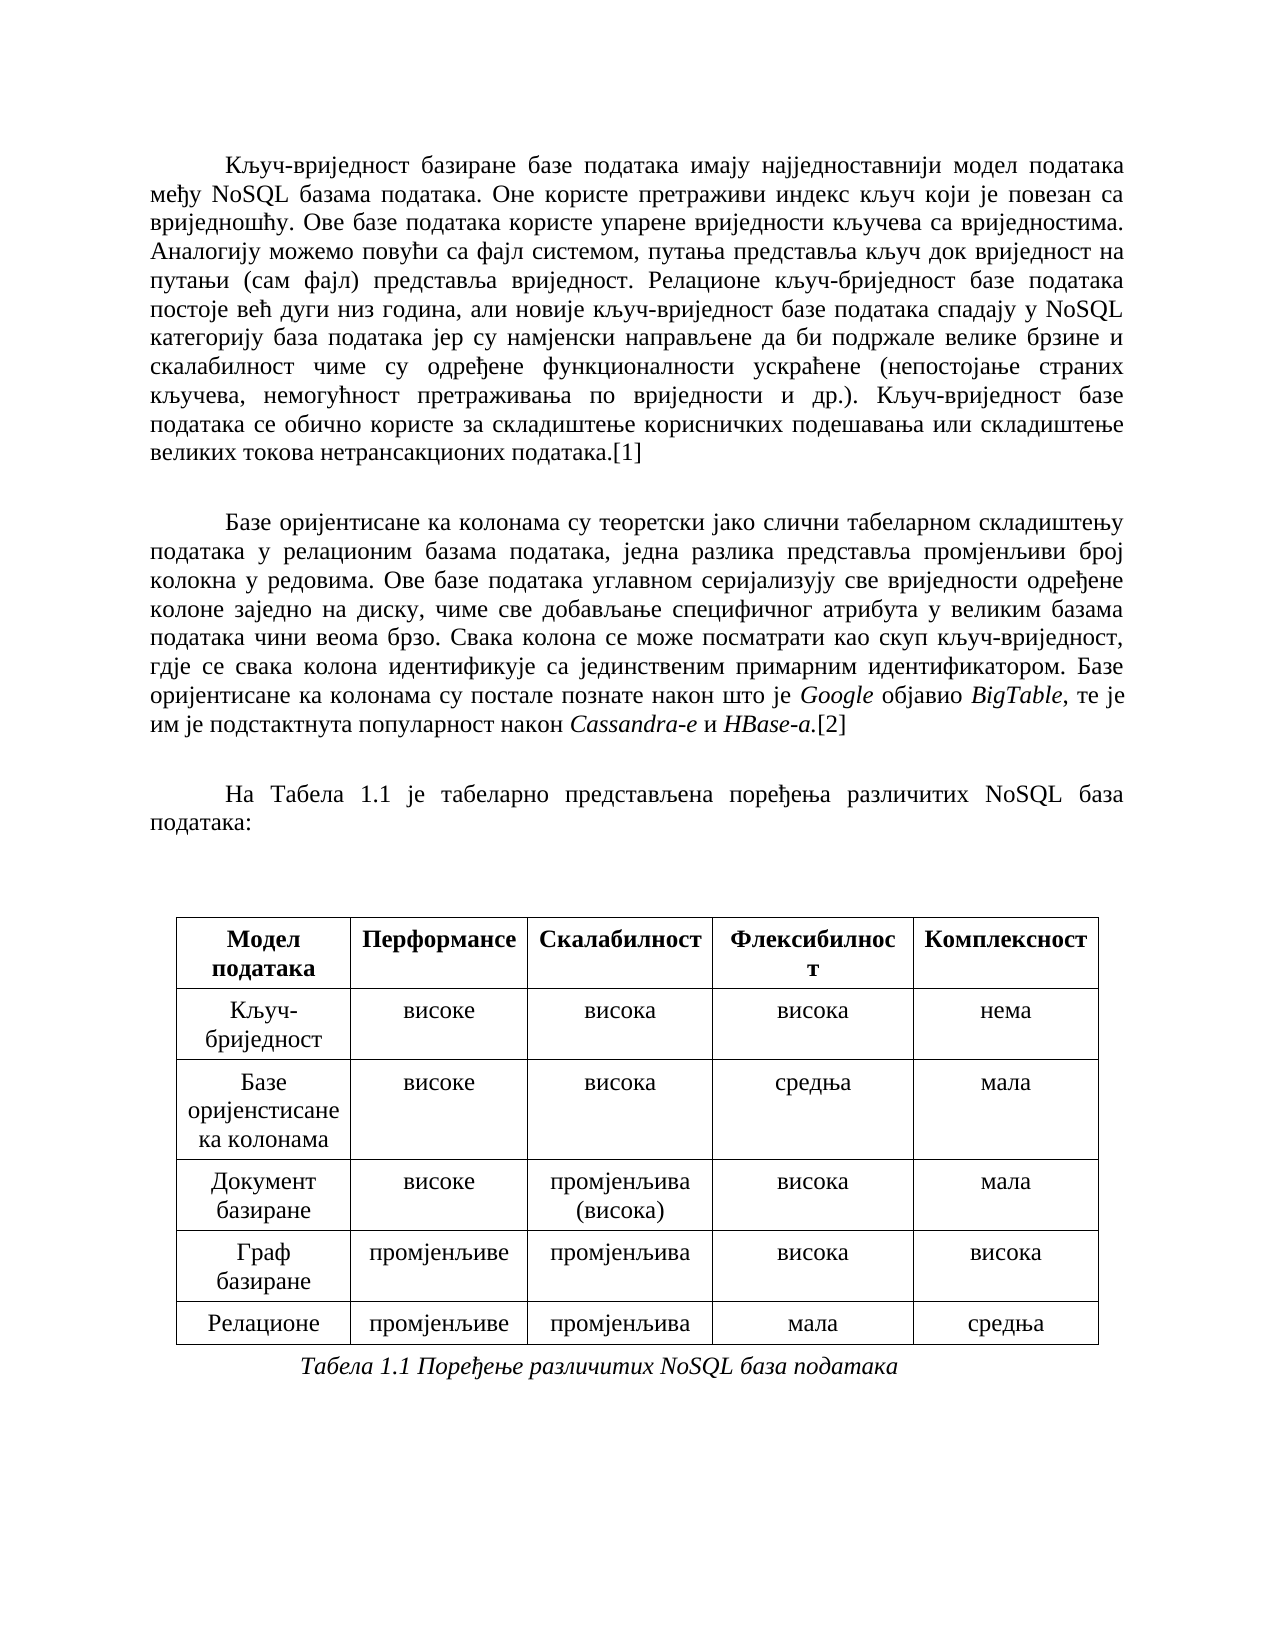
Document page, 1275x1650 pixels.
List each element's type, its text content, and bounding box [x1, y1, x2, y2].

table_header Модел података [177, 918, 350, 988]
text Базе оријентисане ка колонама су теоретски јако слични табеларном складиштењу података у релационим базама података, једна разлика представља промјенљиви број колокна у редовима. Ове базе података углавном серијализују све вриједности одређене колоне заједно на диску, чиме све добављање специфичног атрибута у великим базама података чини веома брзо. Свака колона се може посматрати као скуп кључ-вриједност, гдје се свака колона идентификује са јединственим примарним идентификатором. Базе оријентисане ка колонама су постале познате након што је Google објавио BigTable, те је им је подстактнута популарност након Cassandra-e и HBase-a.[2] [150, 507, 1125, 737]
table_cell промјенљива [528, 1302, 712, 1343]
table_cell висока [528, 1060, 712, 1159]
table_header Перформансе [351, 918, 527, 988]
table_cell мала [914, 1060, 1098, 1159]
table_cell високе [351, 1060, 527, 1159]
table_header Скалабилност [528, 918, 712, 988]
table_cell промјенљива [528, 1231, 712, 1301]
table_cell висока [713, 989, 913, 1059]
text На Табела 1.1 је табеларно представљена поређења различитих NоSQL база података: [150, 779, 1125, 836]
table_cell високе [351, 989, 527, 1059]
table_cell промјенљиве [351, 1302, 527, 1343]
table_cell висока [713, 1231, 913, 1301]
table_cell Граф базиране [177, 1231, 350, 1301]
table_cell Кључ-бриједност [177, 989, 350, 1059]
table_cell средња [713, 1060, 913, 1159]
table_cell висока [713, 1160, 913, 1230]
table_cell високе [351, 1160, 527, 1230]
table_cell Релационе [177, 1302, 350, 1343]
table_cell висока [528, 989, 712, 1059]
table_header Комплексност [914, 918, 1098, 988]
table_cell нема [914, 989, 1098, 1059]
table_cell средња [914, 1302, 1098, 1343]
table_cell мала [713, 1302, 913, 1343]
table_cell промјенљиве [351, 1231, 527, 1301]
table_cell Базе оријенстисане ка колонама [177, 1060, 350, 1159]
table_cell висока [914, 1231, 1098, 1301]
text Кључ-вриједност базиране базе података имају најједноставнији модел података међу NоSQL базама података. Оне користе претраживи индекс кључ који је повезан са вриједношћу. Ове базе података користе упарене вриједности кључева са вриједностима. Аналогију можемо повући са фајл системом, путања представља кључ док вриједност на путањи (сам фајл) представља вриједност. Релационе кључ-бриједност базе података постоје већ дуги низ година, али новије кључ-вриједност базе података спадају у NоSQL категорију база података јер су намјенски направљене да би подржале велике брзине и скалабилност чиме су одређене функционалности ускраћене (непостојање страних кључева, немогућност претраживања по вриједности и др.). Кључ-вриједност базе података се обично користе за складиштење корисничких подешавања или складиштење великих токова нетрансакционих података.[1] [150, 150, 1125, 466]
table_header Флексибилност [713, 918, 913, 988]
table_cell промјенљива (висока) [528, 1160, 712, 1230]
text Табела 1.1 Поређење различитих NоSQL база података [150, 1351, 1125, 1379]
table_cell Документ базиране [177, 1160, 350, 1230]
table_cell мала [914, 1160, 1098, 1230]
